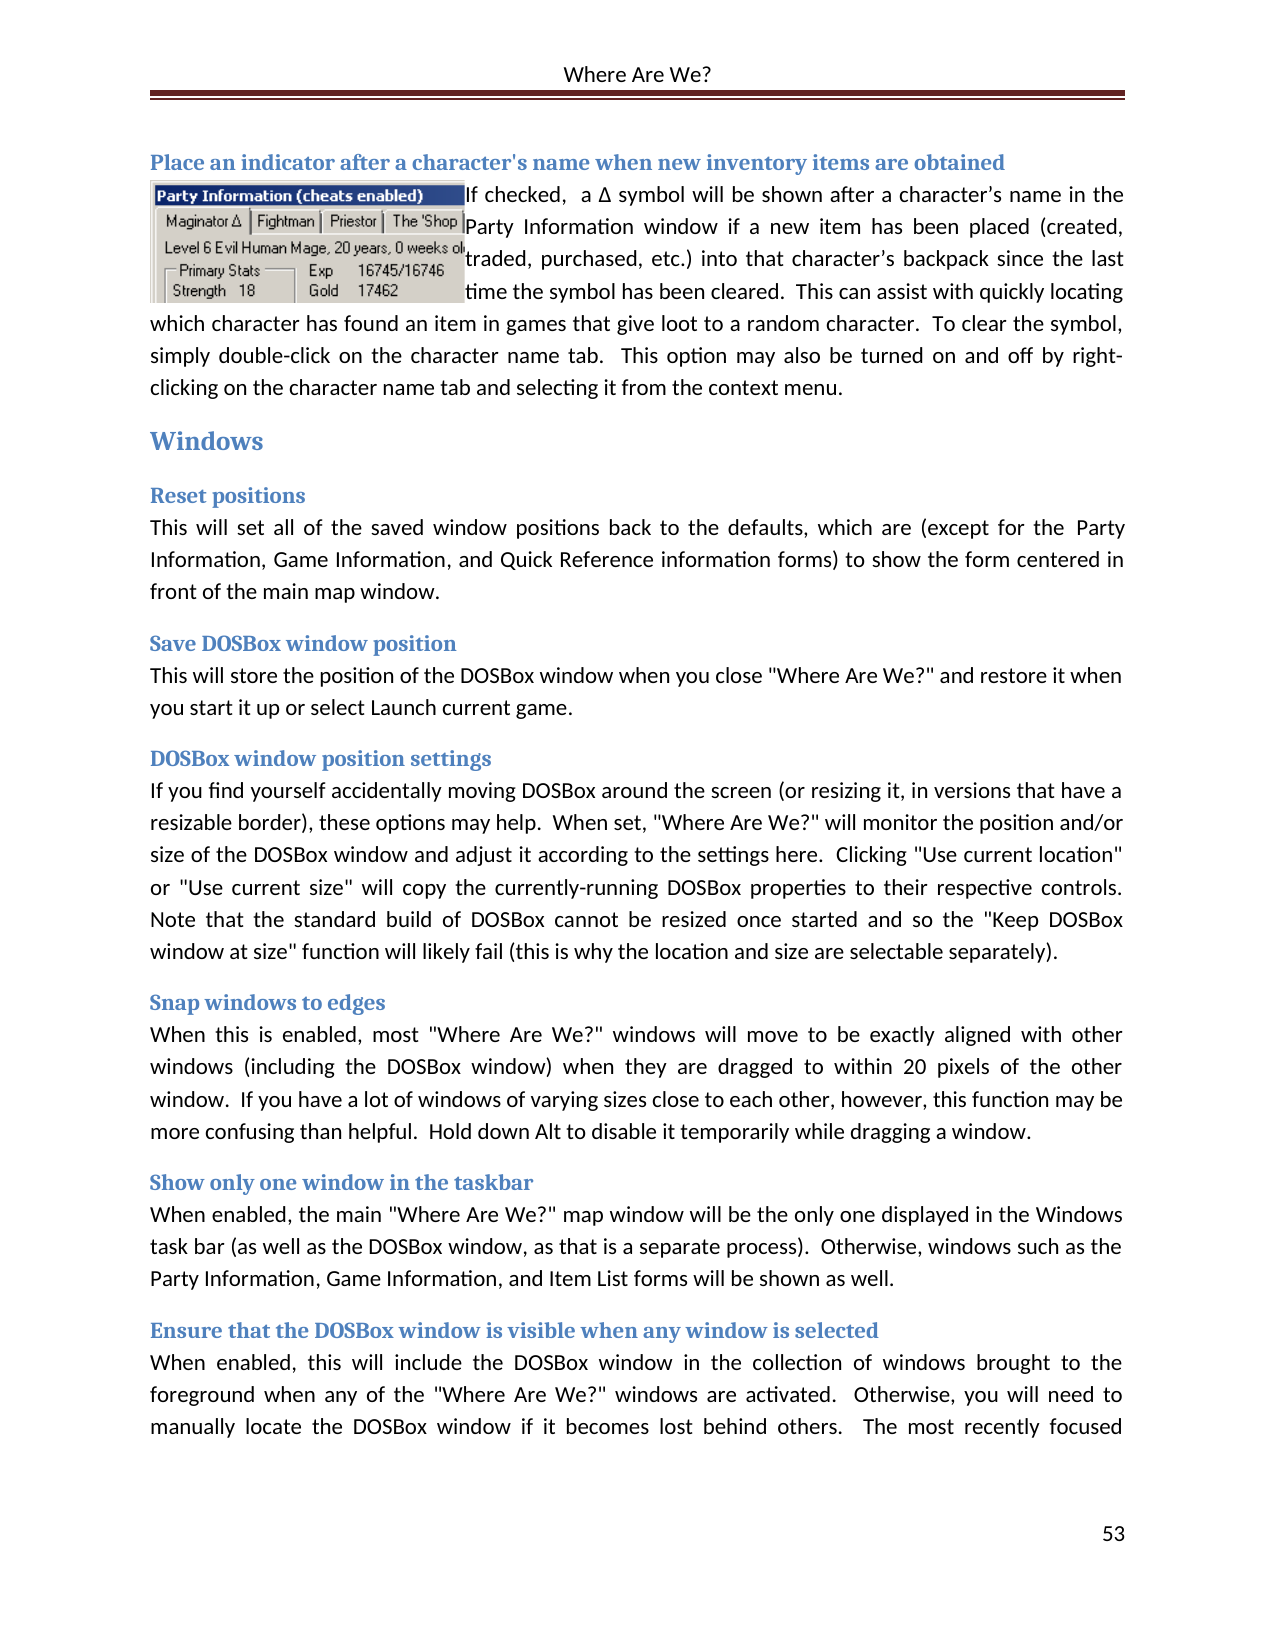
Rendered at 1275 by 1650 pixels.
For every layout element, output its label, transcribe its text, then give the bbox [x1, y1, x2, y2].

subtitle Windows [150, 426, 1125, 457]
subtitle Reset positions [150, 483, 1125, 509]
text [150, 1348, 1125, 1440]
text When enabled, the main "Where Are We?" map window will be the only one displayed in the Windows task bar (as well as the DOSBox window, as that is a separate process). Otherwise, windows such as the Party Information, Game Information, and Quests forms will be shown as well. [150, 1200, 1125, 1292]
text This will set all of the saved window positions back to the defaults, which are (except for the Party, Game, and Encounter information forms) to show the form centered in front of the main map window. [150, 513, 1125, 606]
subtitle Ensure that the DOSBox window is visible when any window is selected [150, 1317, 1125, 1344]
text This will store the position of the DOSBox window when you close "Where Are We?" and restore it when you start it up or select Launch current game. [150, 661, 1125, 721]
subtitle Snap windows to edges [150, 990, 1125, 1016]
text If you find yourself accidentally moving DOSBox around the screen (or resizing it, in versions that have a resizable border), these options may help. When set, "Where Are We?" will monitor the position and/or size of the DOSBox window and adjust it according to the settings here. Clicking "Use current location" or "Use current size" will copy the currently-running DOSBox properties to their respective controls. Note that the standard build of DOSBox cannot be resized once started and so the "Keep DOSBox window at size" function will likely fail (this is why the location and size are selectable separately). [150, 776, 1125, 965]
subtitle Place an indicator after a character's name when new inventory items are obtained [150, 150, 1125, 176]
text When this is enabled, most "Where Are We?" windows will move to be exactly aligned with other windows (including the DOSBox window) when they are dragged to within 20 pixels of the other window. If you have a lot of windows of varying sizes close to each other, however, this function may be more confusing than helpful. Hold down Alt to disable it temporarily while dragging a window. [150, 1020, 1125, 1145]
picture [150, 180, 465, 303]
subtitle Save DOSBox window position [150, 631, 1125, 657]
subtitle Show only one window in the taskbar [150, 1170, 1125, 1196]
text If checked, a Δ symbol will be shown after a character’s name in the Party window if a new item has been placed (created, traded, purchased, etc.) into that character’s backpack since the last time the symbol has been cleared. This can assist with quickly locating which character has found an item in games that give loot to a random character. To clear the symbol, simply double-click on the character name tab. This option may also be turned on and off by right-clicking on the character name tab and selecting it from the context menu. [150, 180, 1125, 401]
subtitle DOSBox window position settings [150, 746, 1125, 772]
